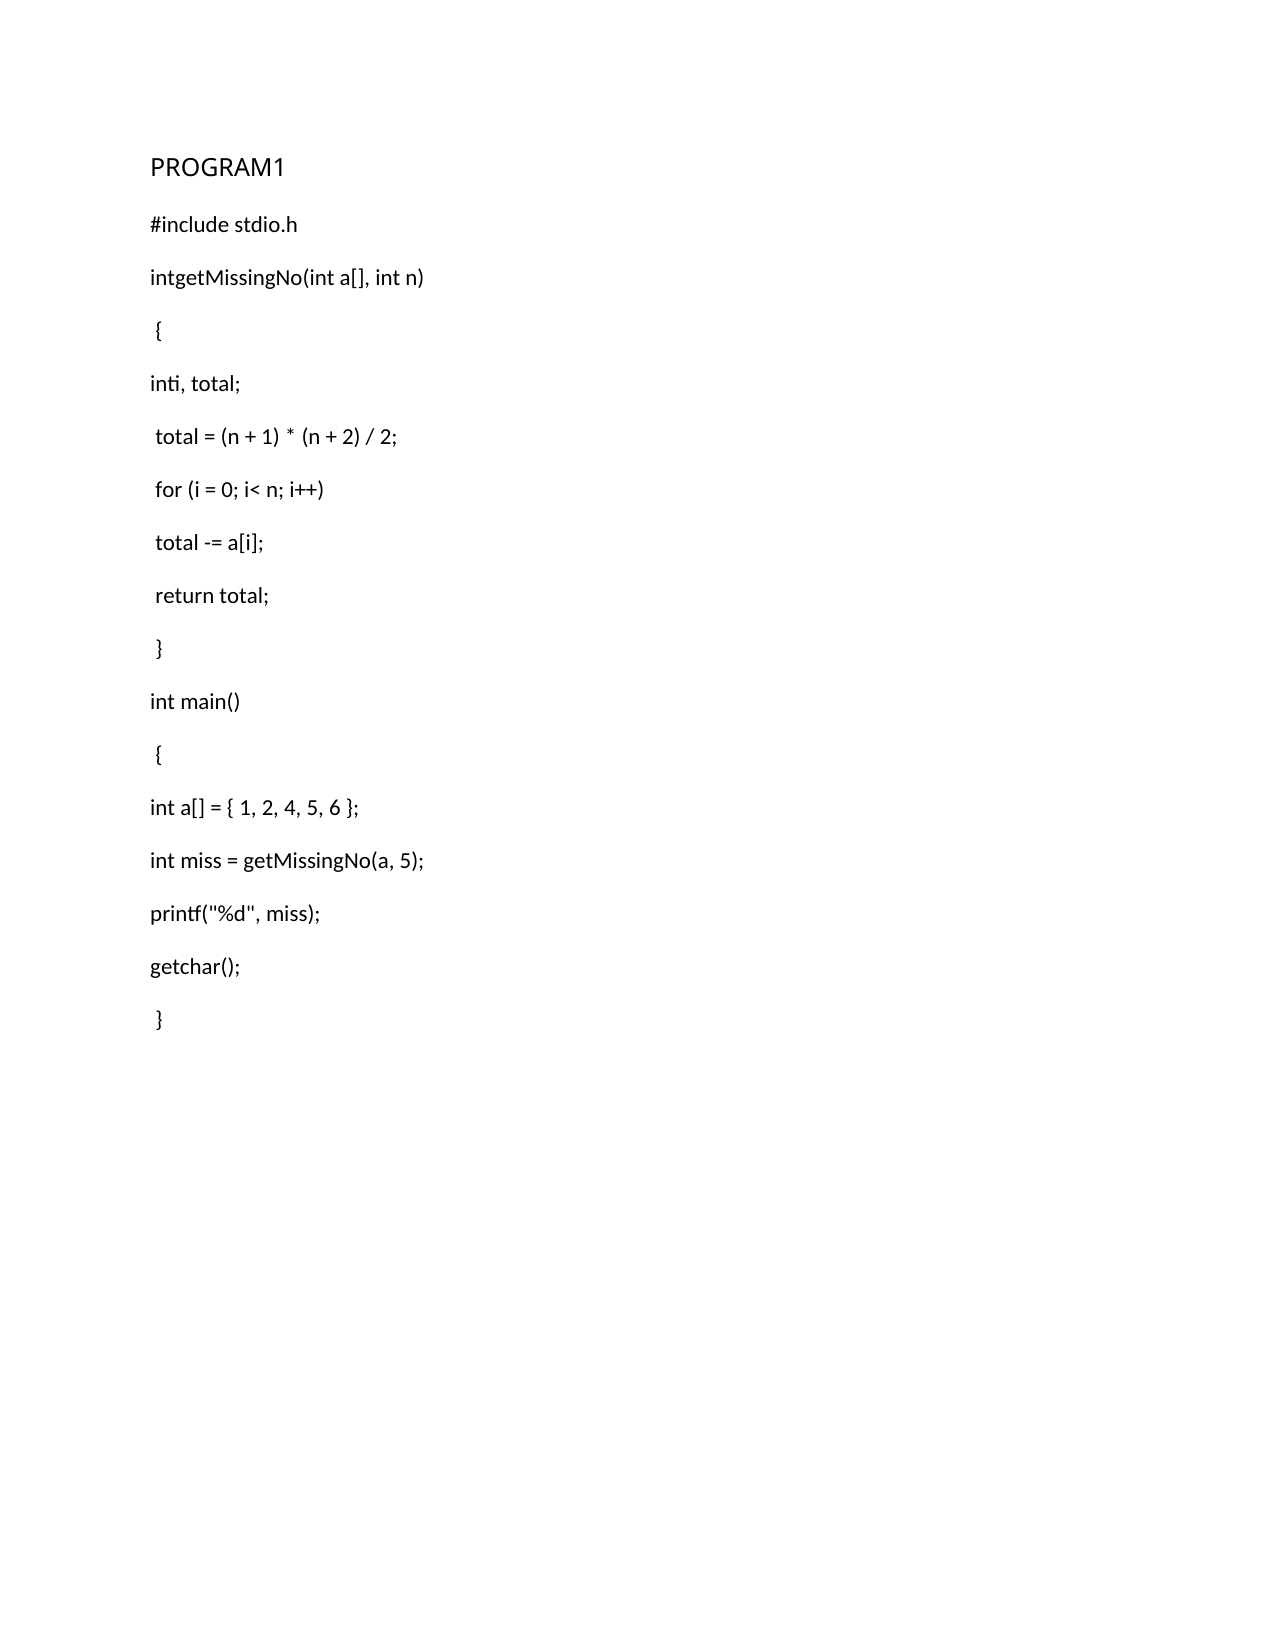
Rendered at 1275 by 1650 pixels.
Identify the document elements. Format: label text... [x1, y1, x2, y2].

text intgetMissingNo(int a[], int n) [150, 263, 1125, 291]
text getchar(); [150, 952, 1125, 980]
text } [150, 634, 1125, 662]
text { [150, 740, 1125, 768]
text inti, total; [150, 369, 1125, 397]
text #include stdio.h [150, 210, 1125, 238]
text { [150, 316, 1125, 344]
text int main() [150, 687, 1125, 715]
text } [150, 1005, 1125, 1033]
text int miss = getMissingNo(a, 5); [150, 846, 1125, 874]
text total = (n + 1) * (n + 2) / 2; [150, 422, 1125, 450]
text return total; [150, 581, 1125, 609]
text int a[] = { 1, 2, 4, 5, 6 }; [150, 793, 1125, 821]
text for (i = 0; i< n; i++) [150, 475, 1125, 503]
text printf("%d", miss); [150, 899, 1125, 927]
text total -= a[i]; [150, 528, 1125, 556]
text PROGRAM1 [150, 150, 1125, 184]
